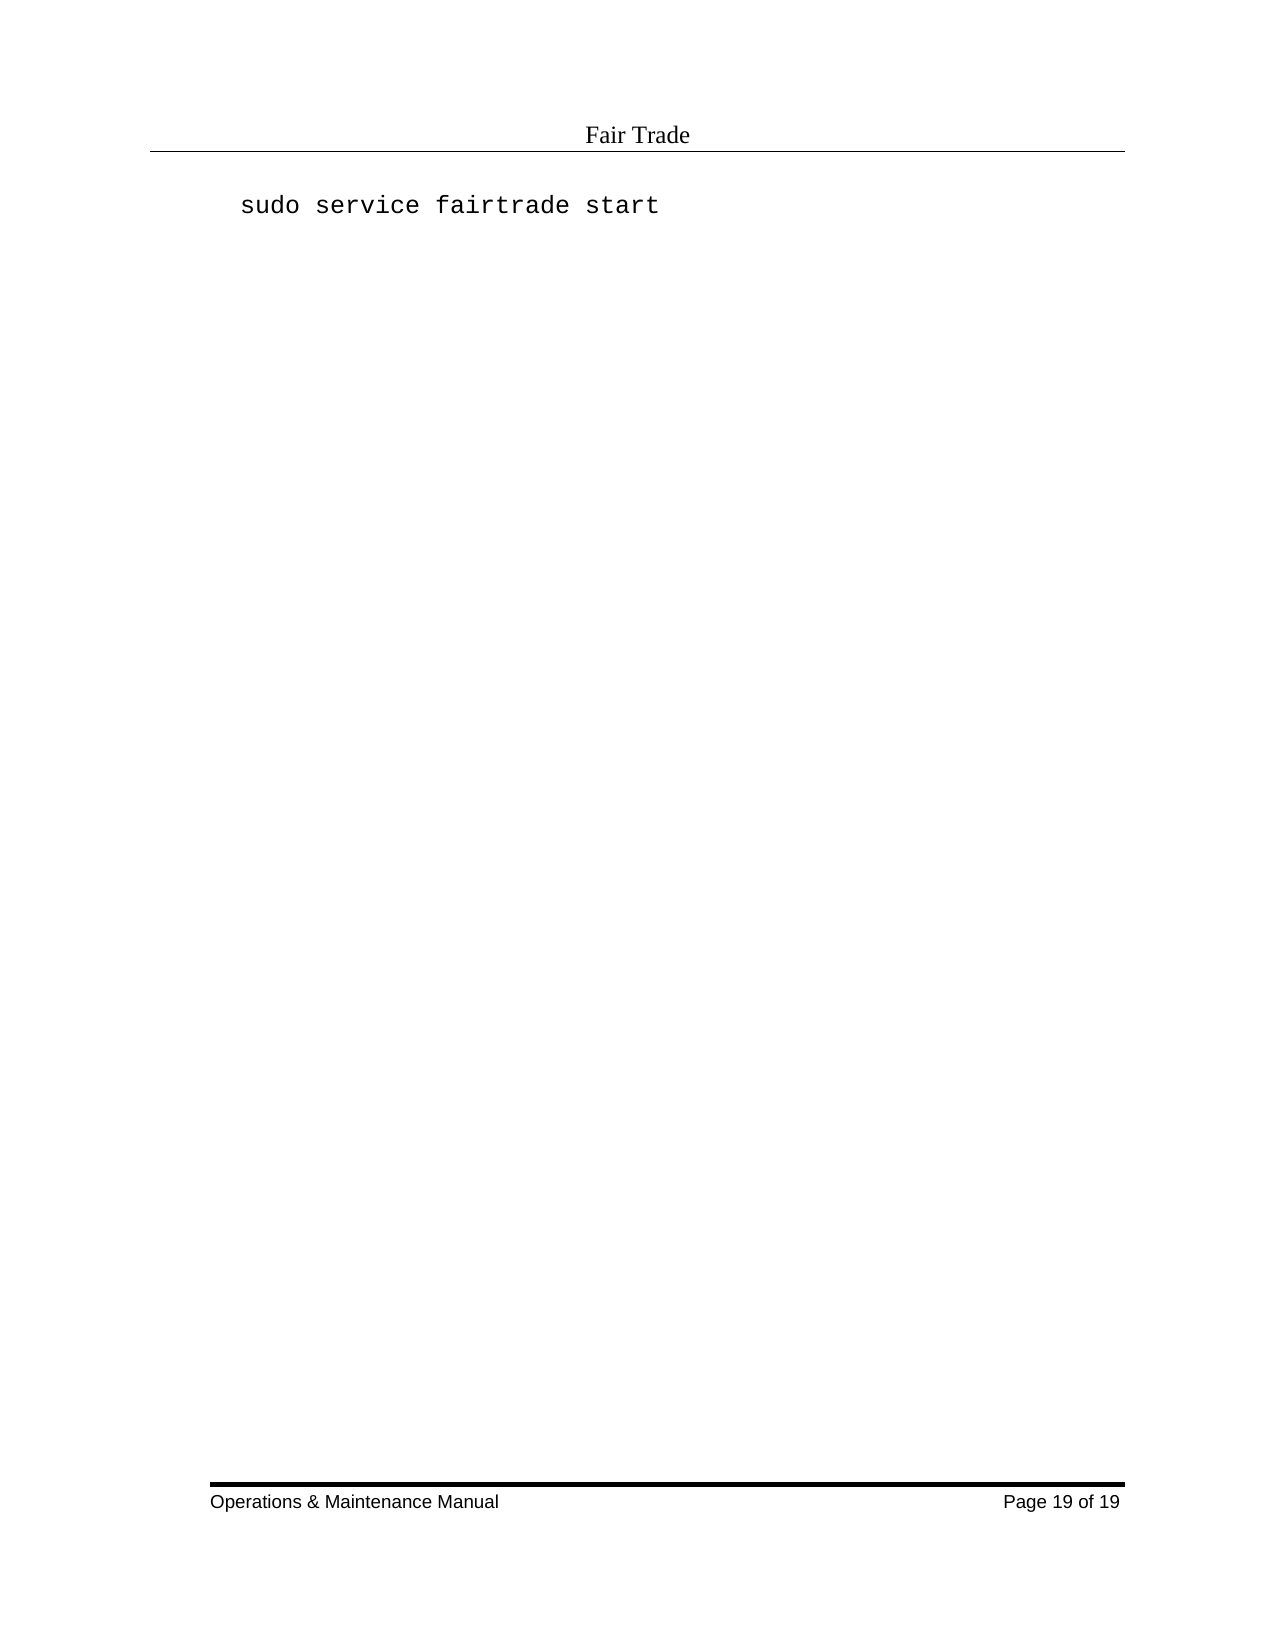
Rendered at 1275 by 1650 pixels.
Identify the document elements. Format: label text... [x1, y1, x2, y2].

text sudo service fairtrade start [240, 193, 1125, 221]
